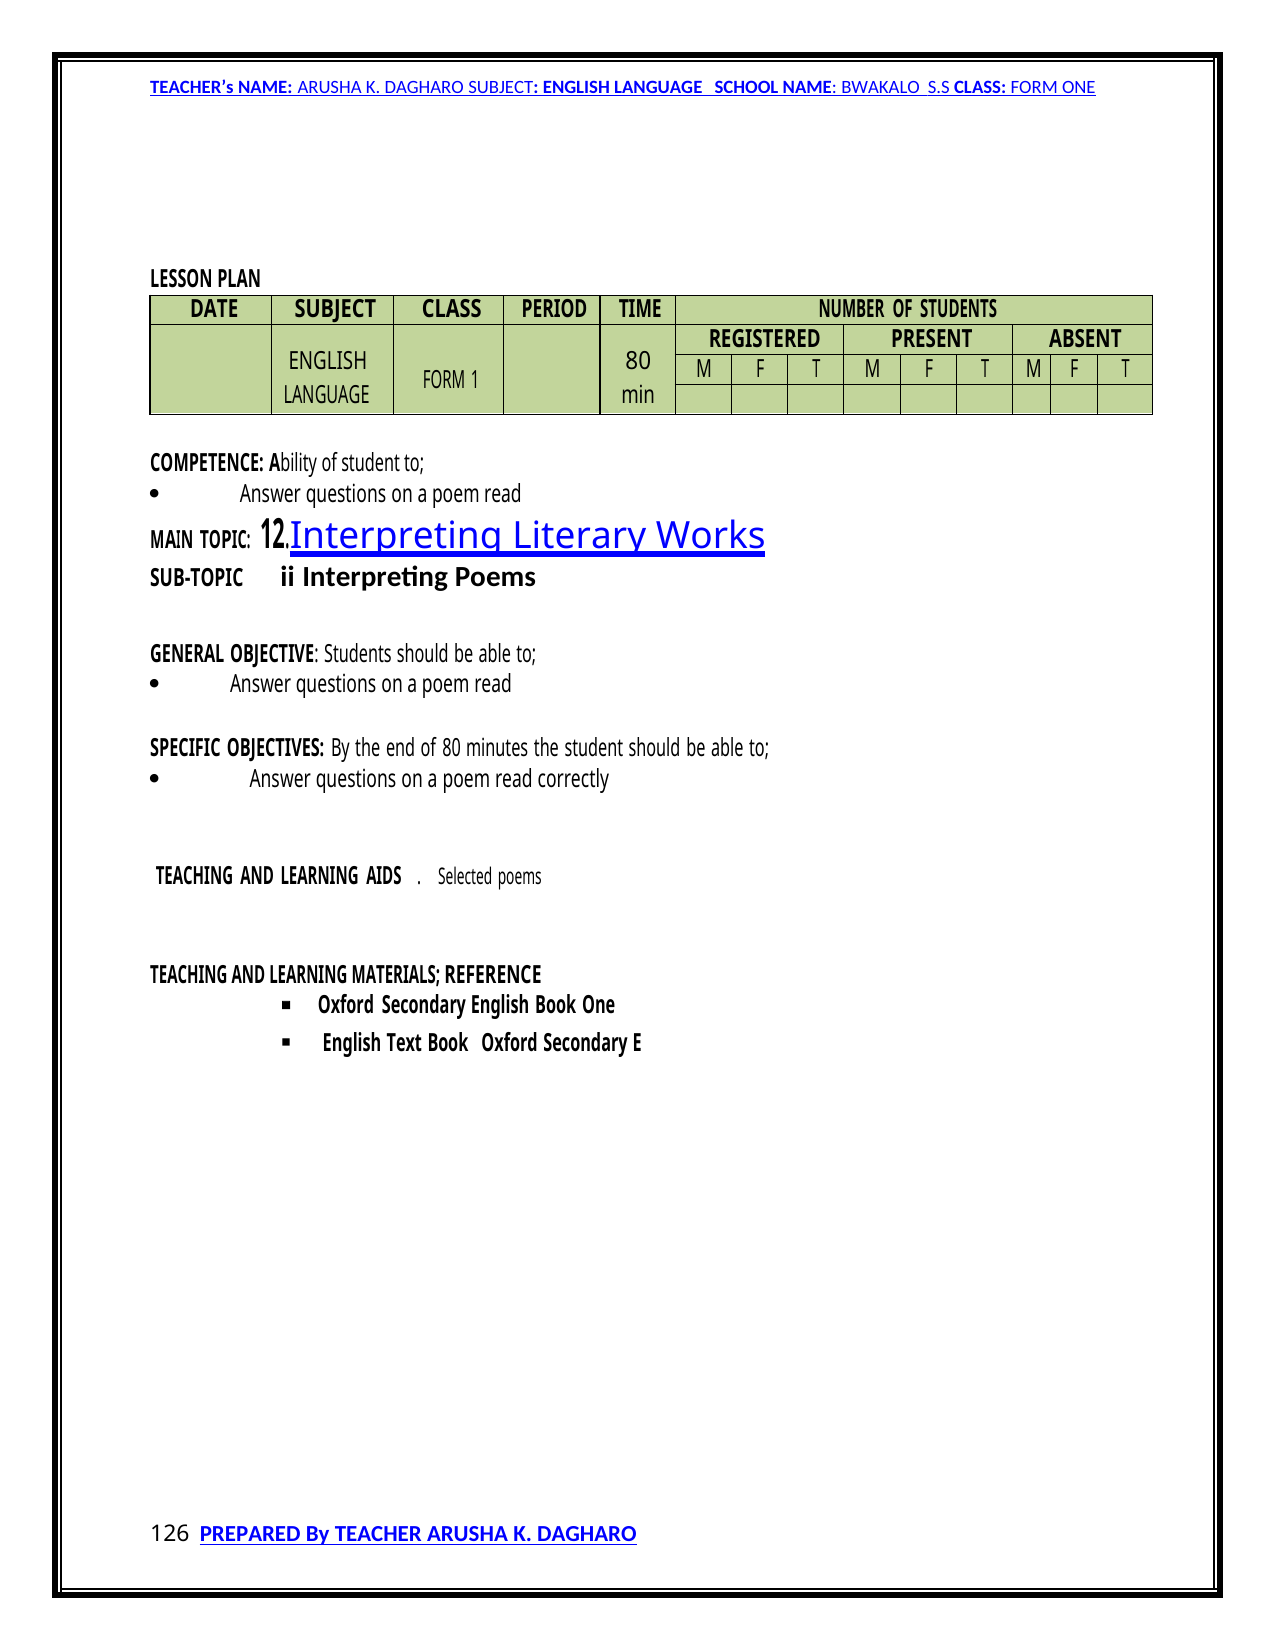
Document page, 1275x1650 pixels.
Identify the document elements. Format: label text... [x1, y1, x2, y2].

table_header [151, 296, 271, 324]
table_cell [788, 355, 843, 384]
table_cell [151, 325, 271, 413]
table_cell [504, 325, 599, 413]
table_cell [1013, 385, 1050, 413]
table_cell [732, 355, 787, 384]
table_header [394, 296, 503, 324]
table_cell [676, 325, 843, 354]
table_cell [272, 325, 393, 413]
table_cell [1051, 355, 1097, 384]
subtitle TEACHING AND LEARNING MATERIALS; REFERENCE [150, 956, 553, 990]
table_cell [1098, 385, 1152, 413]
subtitle English Text Book Oxford Secondary E [280, 1024, 1212, 1058]
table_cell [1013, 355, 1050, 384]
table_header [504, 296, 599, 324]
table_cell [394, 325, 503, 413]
list Answer questions on a poem read correctly [150, 763, 1212, 793]
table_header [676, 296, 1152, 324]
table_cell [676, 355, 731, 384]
text TEACHING AND LEARNING AIDS . Selected poems [156, 858, 1212, 892]
text SUB-TOPIC ii Interpreting Poems [150, 558, 1212, 593]
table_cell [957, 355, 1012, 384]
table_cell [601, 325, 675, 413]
subtitle LESSON PLAN [150, 260, 1212, 294]
text GENERAL OBJECTIVE: Students should be able to; [150, 638, 1212, 668]
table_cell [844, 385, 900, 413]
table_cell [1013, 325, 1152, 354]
list Oxford Secondary English Book One [280, 990, 1212, 1020]
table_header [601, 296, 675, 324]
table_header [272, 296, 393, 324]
text COMPETENCE: Ability of student to; [150, 448, 1212, 478]
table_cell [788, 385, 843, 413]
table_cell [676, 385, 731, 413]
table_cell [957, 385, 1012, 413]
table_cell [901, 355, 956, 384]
text SPECIFIC OBJECTIVES: By the end of 80 minutes the student should be able to; [150, 733, 1212, 763]
list Answer questions on a poem read [150, 668, 1212, 699]
list Answer questions on a poem read [150, 478, 1212, 508]
text MAIN TOPIC: 12.Interpreting Literary Works [150, 508, 1212, 558]
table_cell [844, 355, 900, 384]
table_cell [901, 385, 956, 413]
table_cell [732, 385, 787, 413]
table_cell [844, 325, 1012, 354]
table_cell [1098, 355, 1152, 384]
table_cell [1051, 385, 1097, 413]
